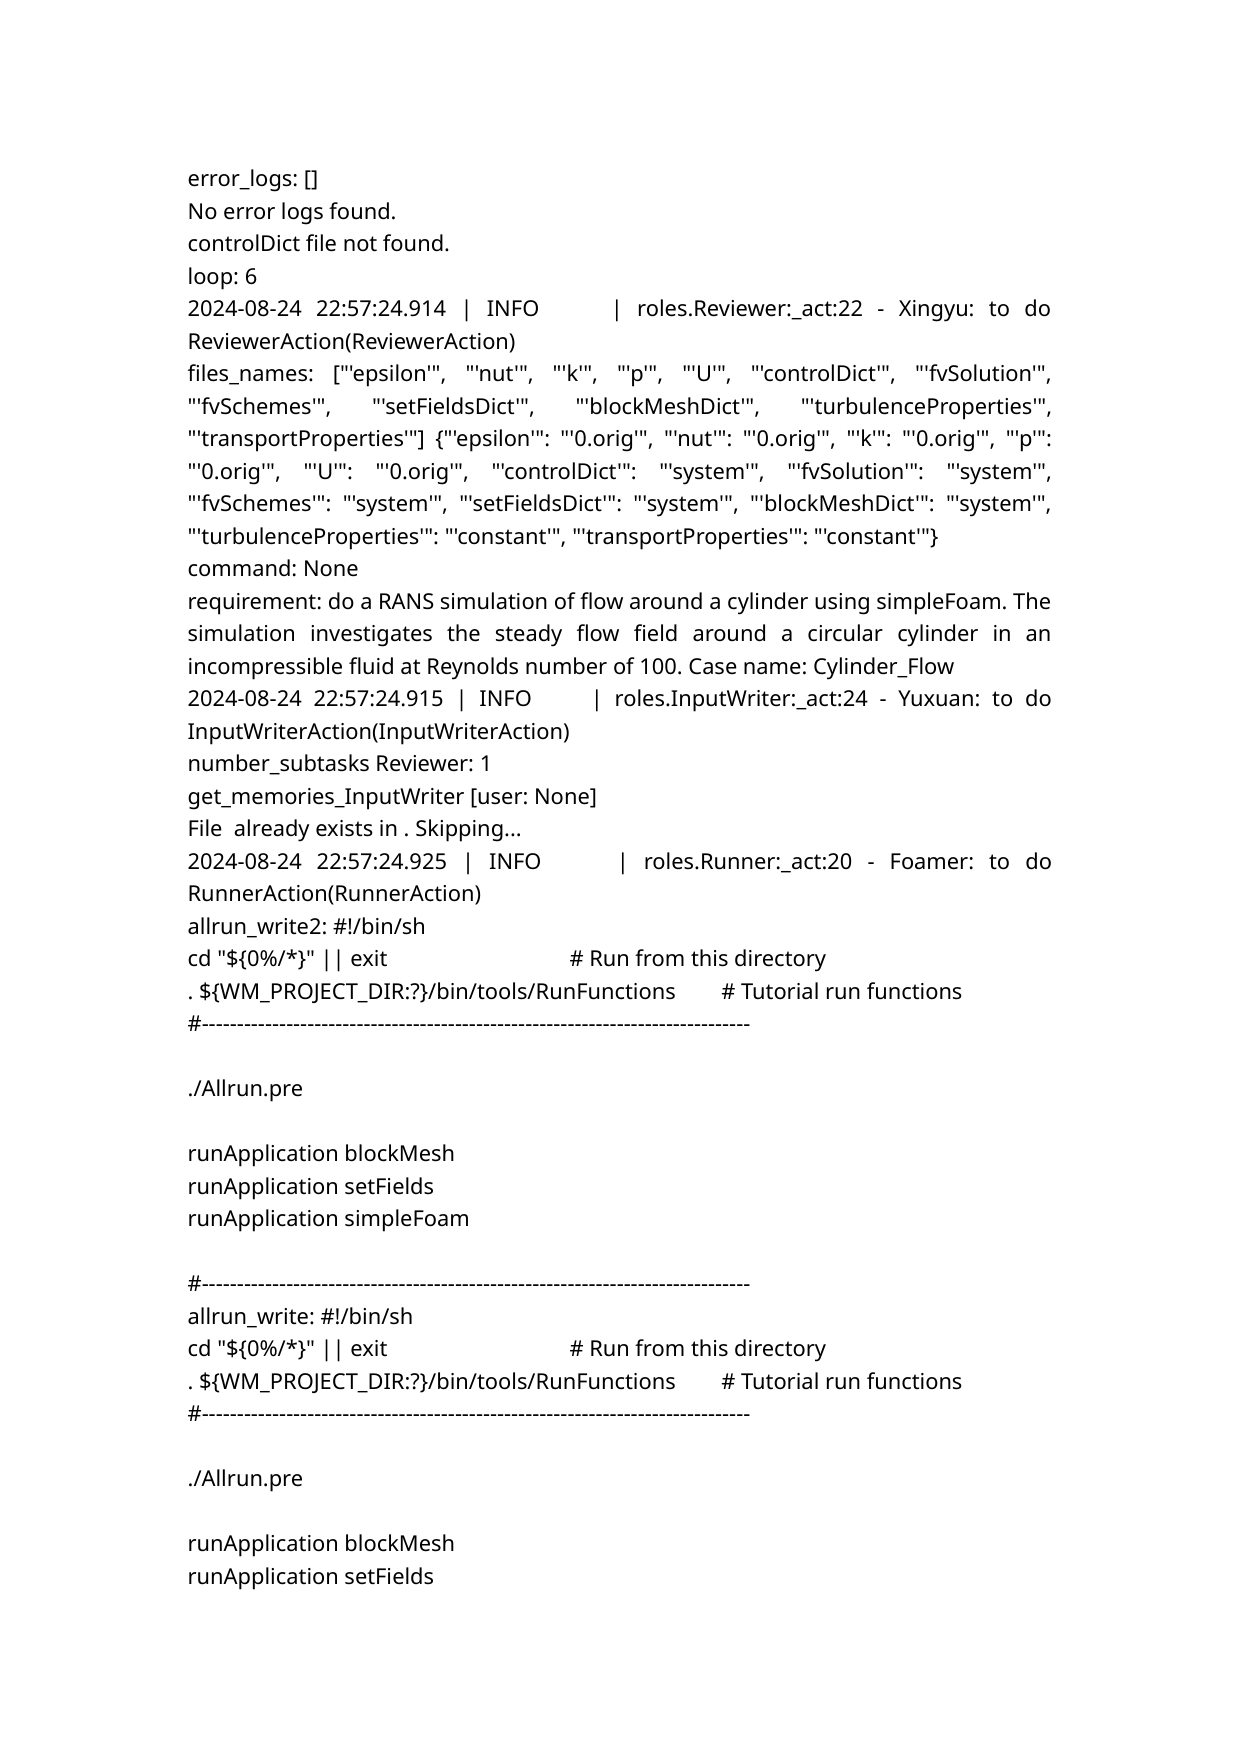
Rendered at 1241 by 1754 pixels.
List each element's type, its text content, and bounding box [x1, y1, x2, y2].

text get_memories_InputWriter [user: None] [187, 779, 1053, 812]
text runApplication blockMesh [187, 1137, 1053, 1169]
text number_subtasks Reviewer: 1 [187, 747, 1053, 779]
text 2024-08-24 22:57:24.925 | INFO | roles.Runner:_act:20 - Foamer: to do RunnerAction(RunnerAction) [187, 844, 1053, 909]
text 2024-08-24 22:57:24.914 | INFO | roles.Reviewer:_act:22 - Xingyu: to do ReviewerAction(ReviewerAction) [187, 292, 1053, 357]
text cd "${0%/*}" || exit # Run from this directory [187, 942, 1053, 974]
text . ${WM_PROJECT_DIR:?}/bin/tools/RunFunctions # Tutorial run functions [187, 974, 1053, 1007]
text loop: 6 [187, 259, 1053, 292]
text ./Allrun.pre [187, 1072, 1053, 1104]
text . ${WM_PROJECT_DIR:?}/bin/tools/RunFunctions # Tutorial run functions [187, 1364, 1053, 1397]
text command: None [187, 552, 1053, 584]
text runApplication setFields [187, 1169, 1053, 1202]
text allrun_write2: #!/bin/sh [187, 909, 1053, 942]
text files_names: ["'epsilon'", "'nut'", "'k'", "'p'", "'U'", "'controlDict'", "'fvSolution'", "'fvSchemes'", "'setFieldsDict'", "'blockMeshDict'", "'turbulenceProperties'", "'transportProperties'"] {"'epsilon'": "'0.orig'", "'nut'": "'0.orig'", "'k'": "'0.orig'", "'p'": "'0.orig'", "'U'": "'0.orig'", "'controlDict'": "'system'", "'fvSolution'": "'system'", "'fvSchemes'": "'system'", "'setFieldsDict'": "'system'", "'blockMeshDict'": "'system'", "'turbulenceProperties'": "'constant'", "'transportProperties'": "'constant'"} [187, 357, 1053, 552]
text #------------------------------------------------------------------------------ [187, 1267, 1053, 1299]
text allrun_write: #!/bin/sh [187, 1299, 1053, 1332]
text runApplication simpleFoam [187, 1202, 1053, 1234]
text cd "${0%/*}" || exit # Run from this directory [187, 1332, 1053, 1364]
text requirement: do a RANS simulation of flow around a cylinder using simpleFoam. The simulation investigates the steady flow field around a circular cylinder in an incompressible fluid at Reynolds number of 100. Case name: Cylinder_Flow [187, 584, 1053, 682]
text ./Allrun.pre [187, 1462, 1053, 1494]
text error_logs: [] [187, 162, 1053, 194]
text controlDict file not found. [187, 227, 1053, 259]
text #------------------------------------------------------------------------------ [187, 1007, 1053, 1039]
text runApplication blockMesh [187, 1527, 1053, 1559]
text runApplication setFields [187, 1559, 1053, 1592]
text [187, 1397, 1053, 1429]
text File already exists in . Skipping... [187, 812, 1053, 844]
text 2024-08-24 22:57:24.915 | INFO | roles.InputWriter:_act:24 - Yuxuan: to do InputWriterAction(InputWriterAction) [187, 682, 1053, 747]
text No error logs found. [187, 194, 1053, 227]
